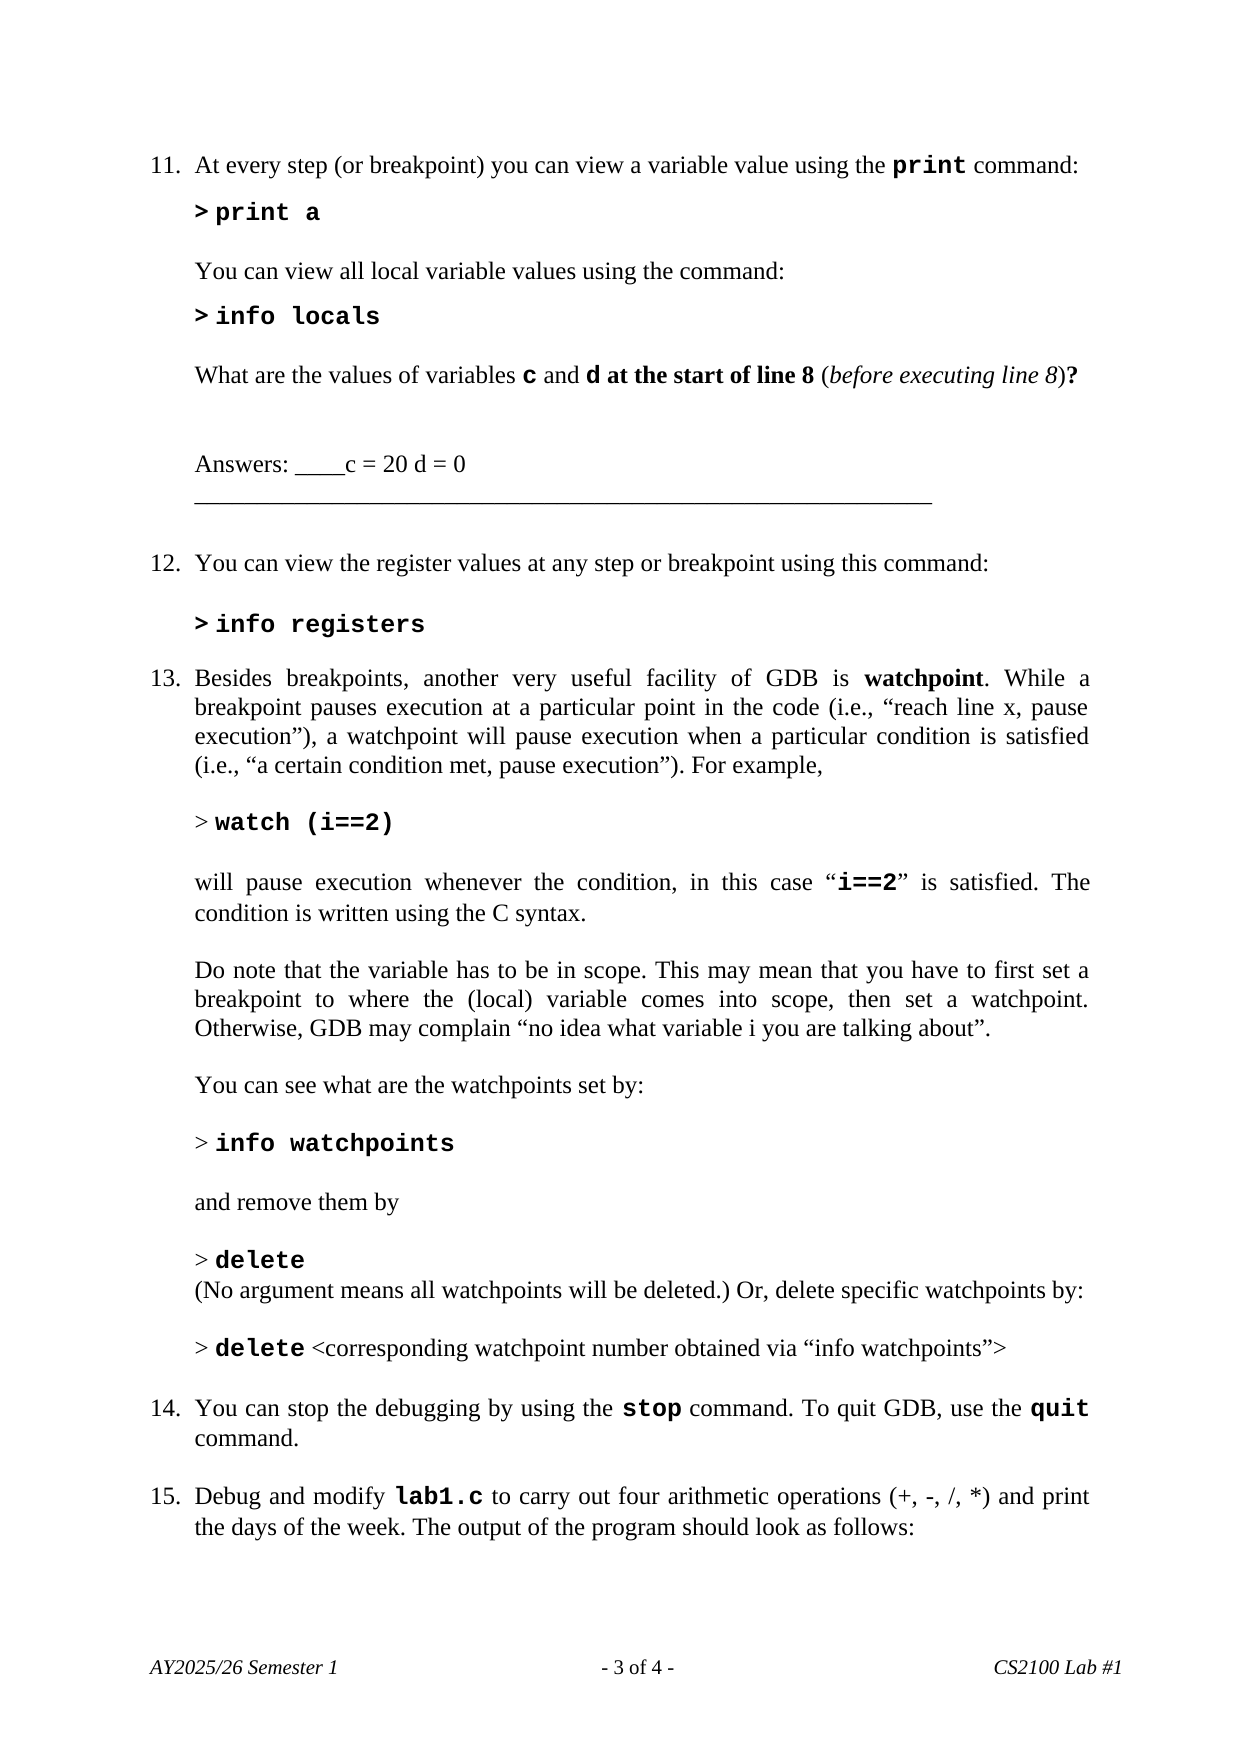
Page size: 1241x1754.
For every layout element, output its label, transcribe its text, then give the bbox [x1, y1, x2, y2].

list will pause execution whenever the condition, in this case “i==2” is satisfied. The condition is written using the C syntax. [194, 867, 1090, 926]
list Besides breakpoints, another very useful facility of GDB is watchpoint. While a breakpoint pauses execution at a particular point in the code (i.e., “reach line x, pause execution”), a watchpoint will pause execution when a particular condition is satisfied (i.e., “a certain condition met, pause execution”). For example, [150, 663, 1090, 778]
list You can see what are the watchpoints set by: [194, 1070, 1090, 1099]
list > info registers [194, 605, 1090, 663]
list At every step (or breakpoint) you can view a variable value using the print command: [150, 150, 1090, 181]
list > info locals [194, 298, 1090, 332]
list You can view the register values at any step or breakpoint using this command: [150, 548, 1090, 576]
list You can stop the debugging by using the stop command. To quit GDB, use the quit command. [150, 1393, 1090, 1452]
list (No argument means all watchpoints will be deleted.) Or, delete specific watchpoints by: [194, 1276, 1090, 1304]
list Do note that the variable has to be in scope. This may mean that you have to first set a breakpoint to where the (local) variable comes into scope, then set a watchpoint. Otherwise, GDB may complain “no idea what variable i you are talking about”. [194, 955, 1090, 1041]
list Debug and modify lab1.c to carry out four arithmetic operations (+, -, /, *) and print the days of the week. The output of the program should look as follows: [150, 1481, 1090, 1541]
list > delete <corresponding watchpoint number obtained via “info watchpoints”> [194, 1333, 1090, 1364]
list What are the values of variables c and d at the start of line 8 (before executing line 8)? [194, 361, 1090, 391]
list > watch (i==2) [194, 807, 1090, 838]
list You can view all local variable values using the command: [194, 256, 1090, 285]
list > info watchpoints [194, 1128, 1090, 1158]
list > delete [194, 1245, 1090, 1276]
list Answers: ____c = 20 d = 0 ___________________________________________________________ [194, 449, 1090, 506]
list > print a [194, 193, 1090, 228]
list and remove them by [194, 1187, 1090, 1216]
